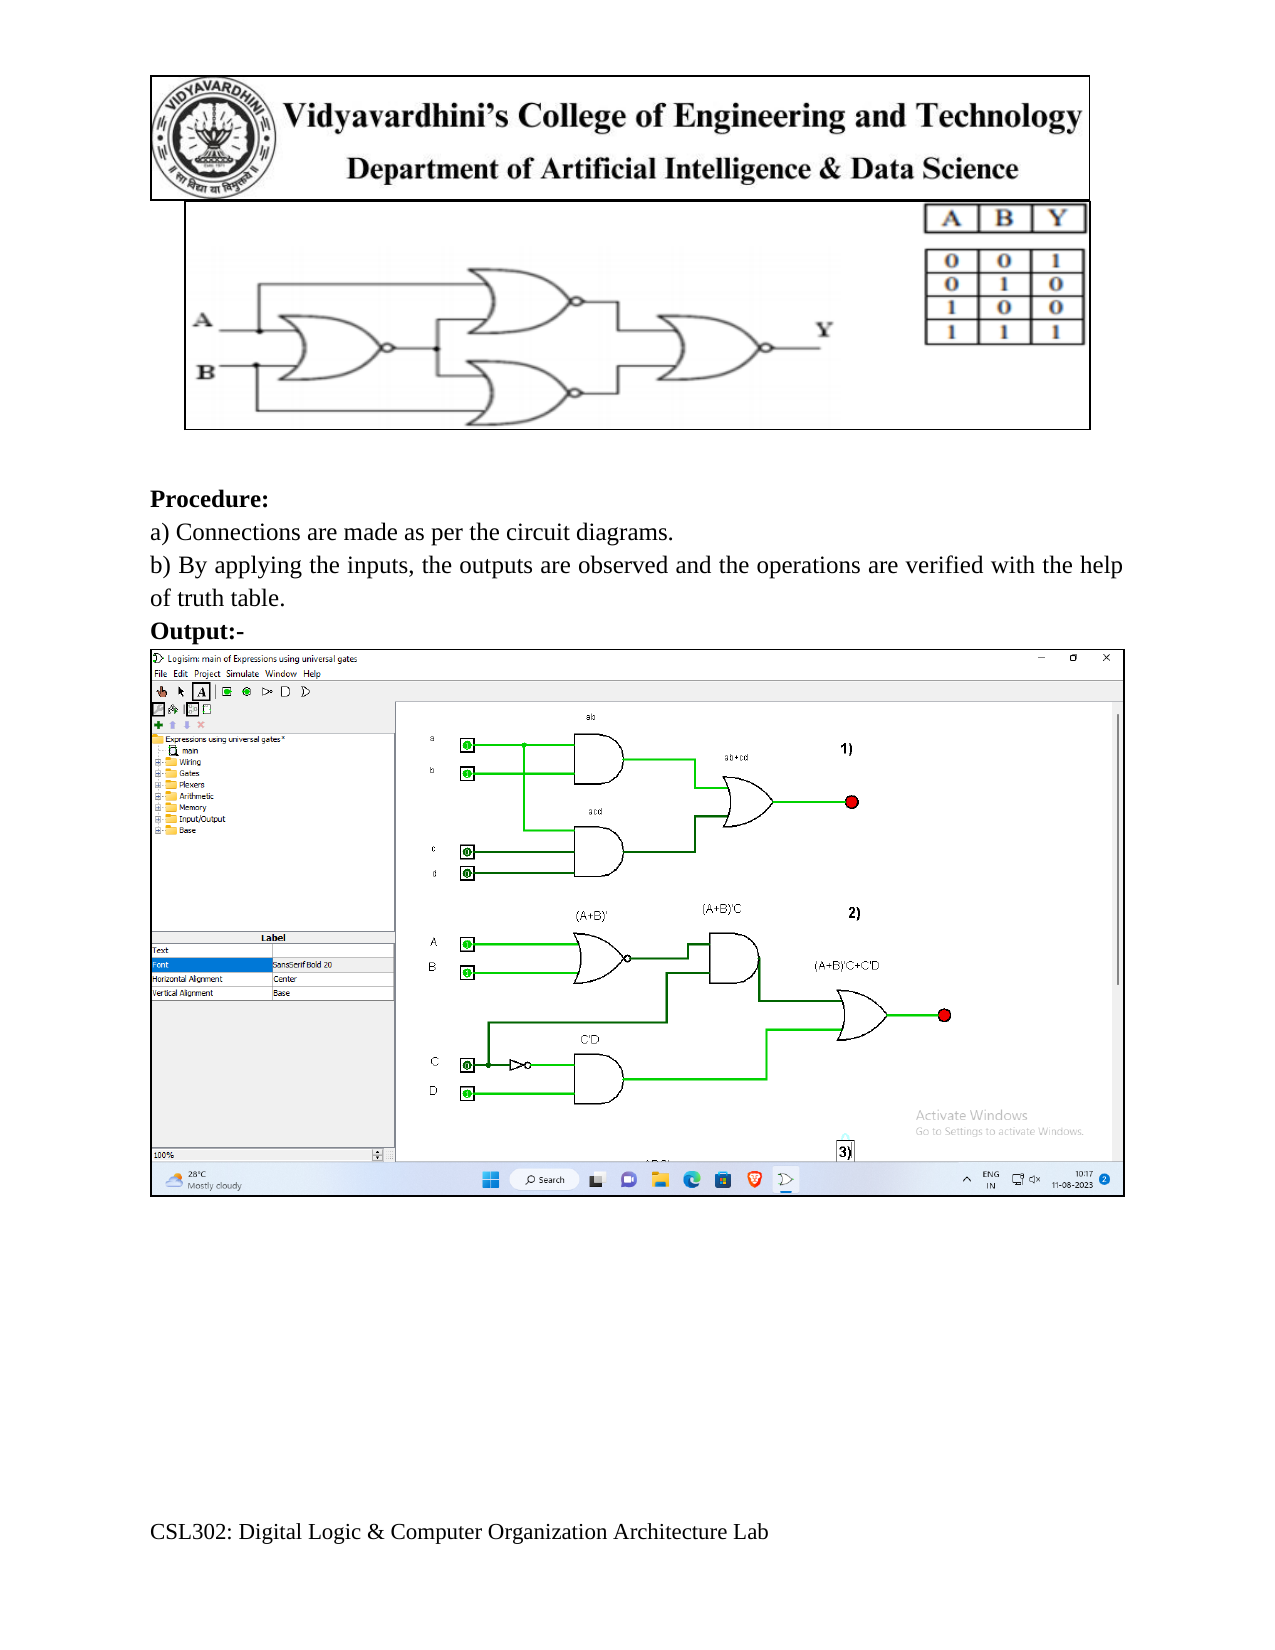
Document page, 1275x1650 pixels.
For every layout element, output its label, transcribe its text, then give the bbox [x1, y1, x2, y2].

picture [152, 650, 1123, 1195]
text Procedure: [150, 484, 1125, 513]
text b) By applying the inputs, the outputs are observed and the operations are verified with the help of truth table. [150, 550, 1125, 612]
text a) Connections are made as per the circuit diagrams. [150, 517, 1125, 546]
text Output:- [150, 616, 1125, 649]
picture [152, 77, 1089, 199]
picture [186, 202, 1089, 429]
